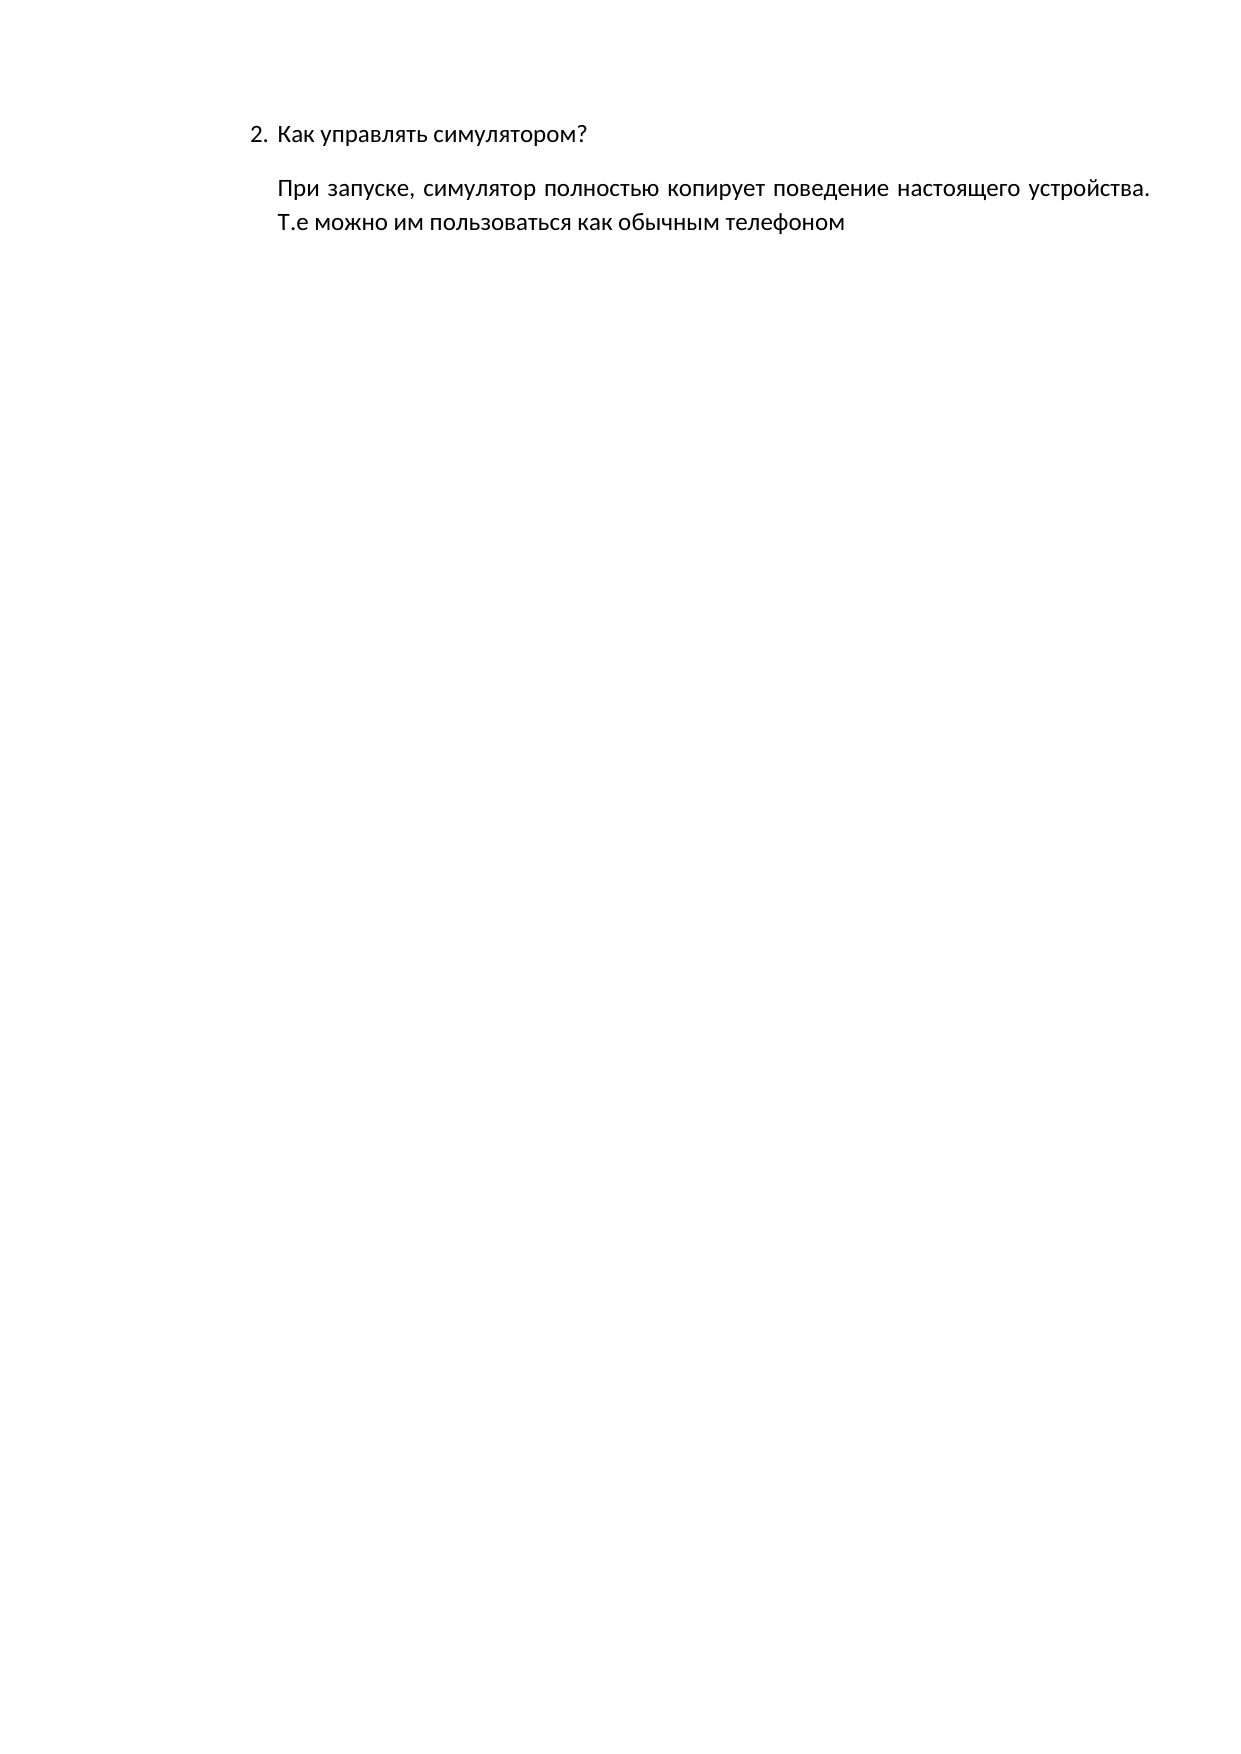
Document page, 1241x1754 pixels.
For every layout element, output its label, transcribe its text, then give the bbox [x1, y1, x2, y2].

list Как управлять симулятором? [250, 118, 1152, 149]
text При запуске, симулятор полностью копирует поведение настоящего устройства. Т.е можно им пользоваться как обычным телефоном [277, 172, 1152, 236]
